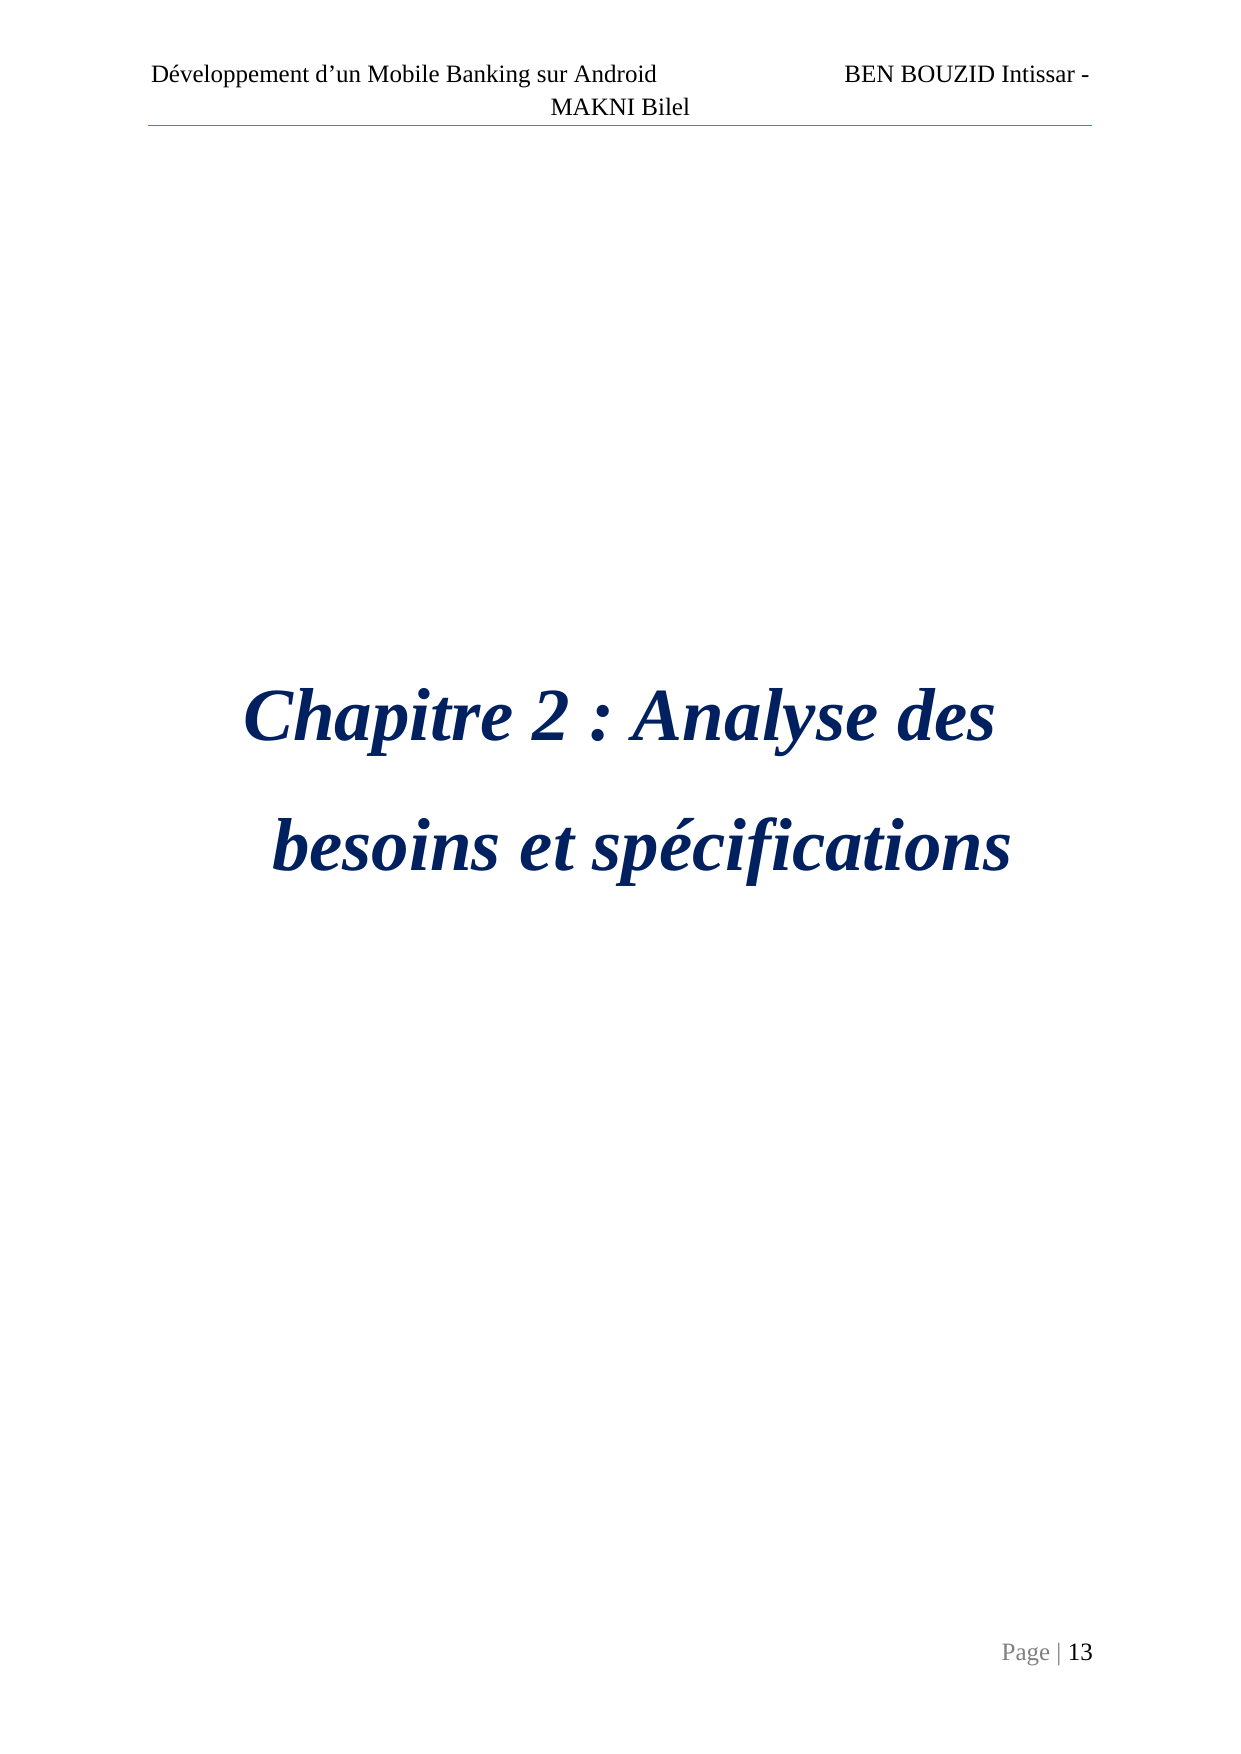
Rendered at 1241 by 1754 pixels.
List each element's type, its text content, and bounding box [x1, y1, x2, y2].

subtitle Chapitre 2 : Analyse des besoins et spécifications [148, 671, 1092, 886]
